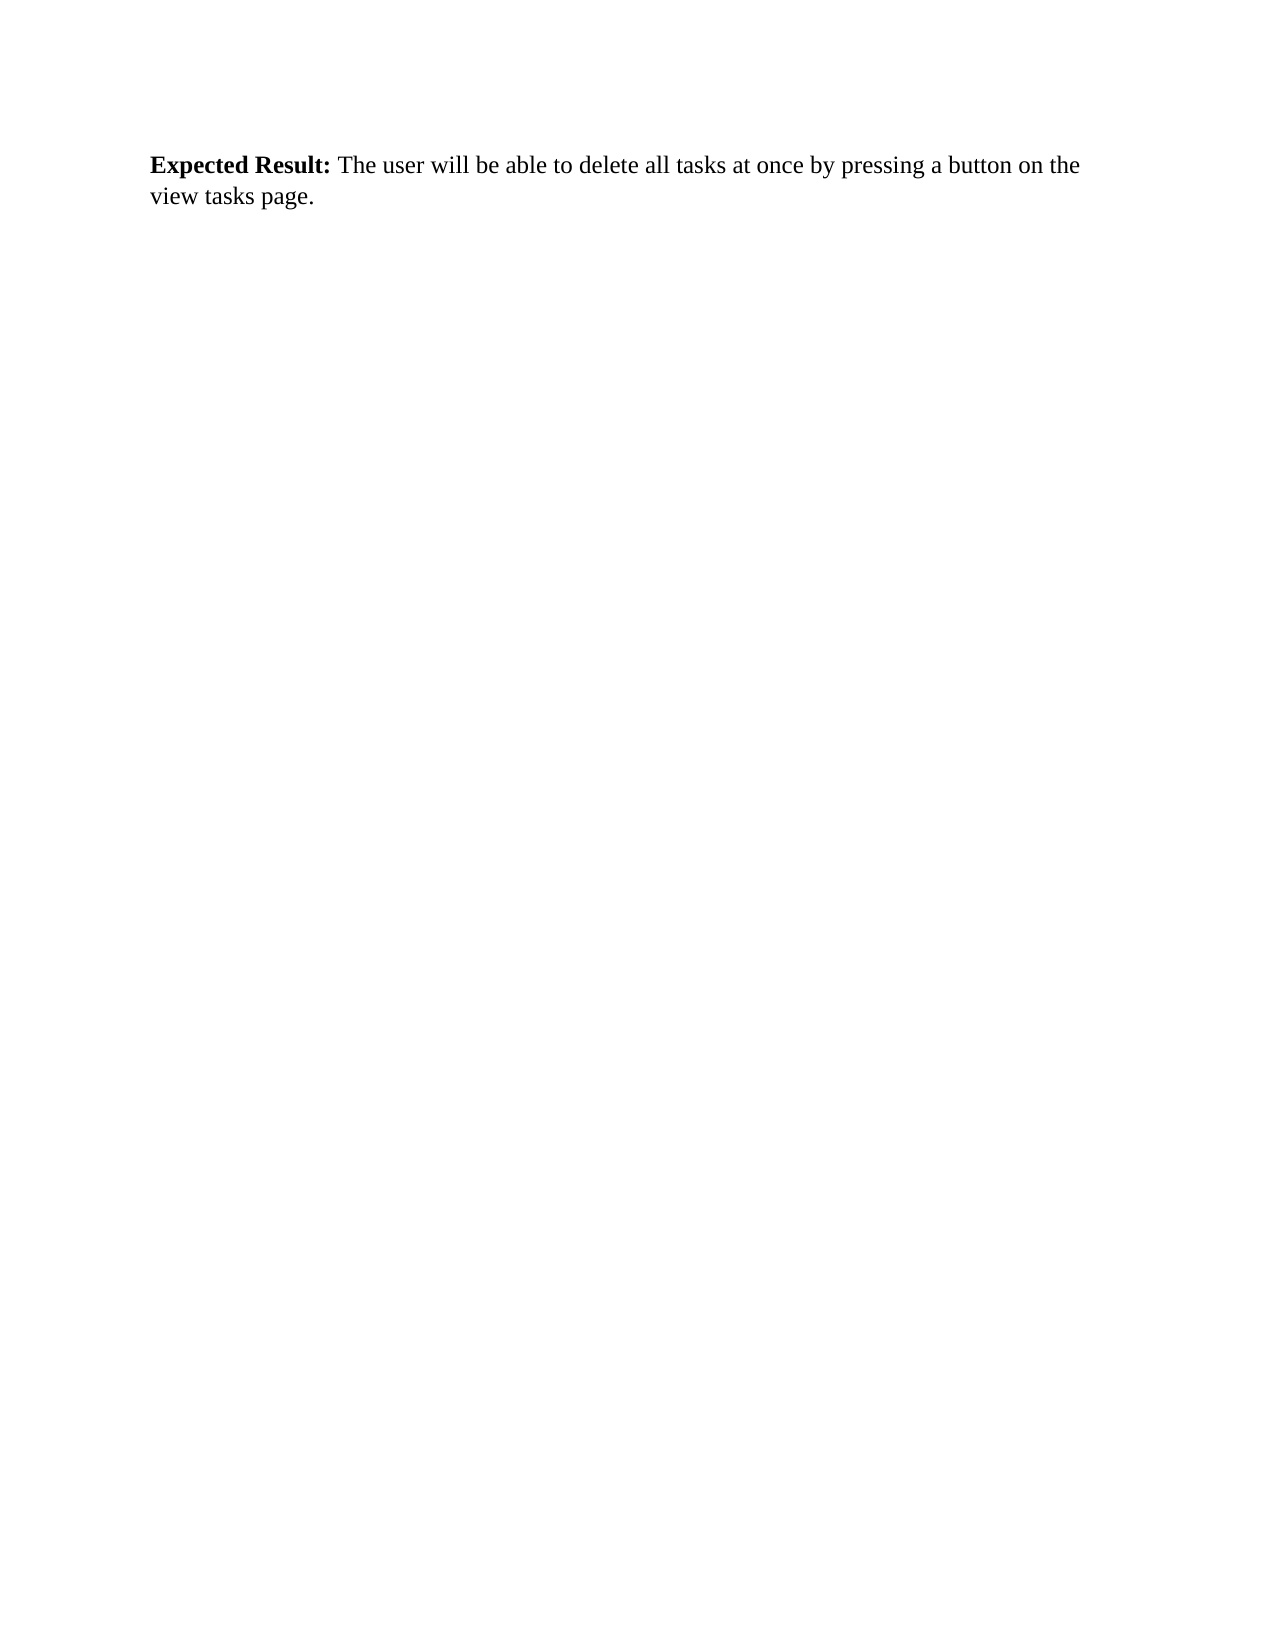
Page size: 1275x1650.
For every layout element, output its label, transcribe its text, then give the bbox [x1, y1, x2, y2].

text Expected Result: The user will be able to delete all tasks at once by pressing a button on the view tasks page. [150, 150, 1125, 210]
